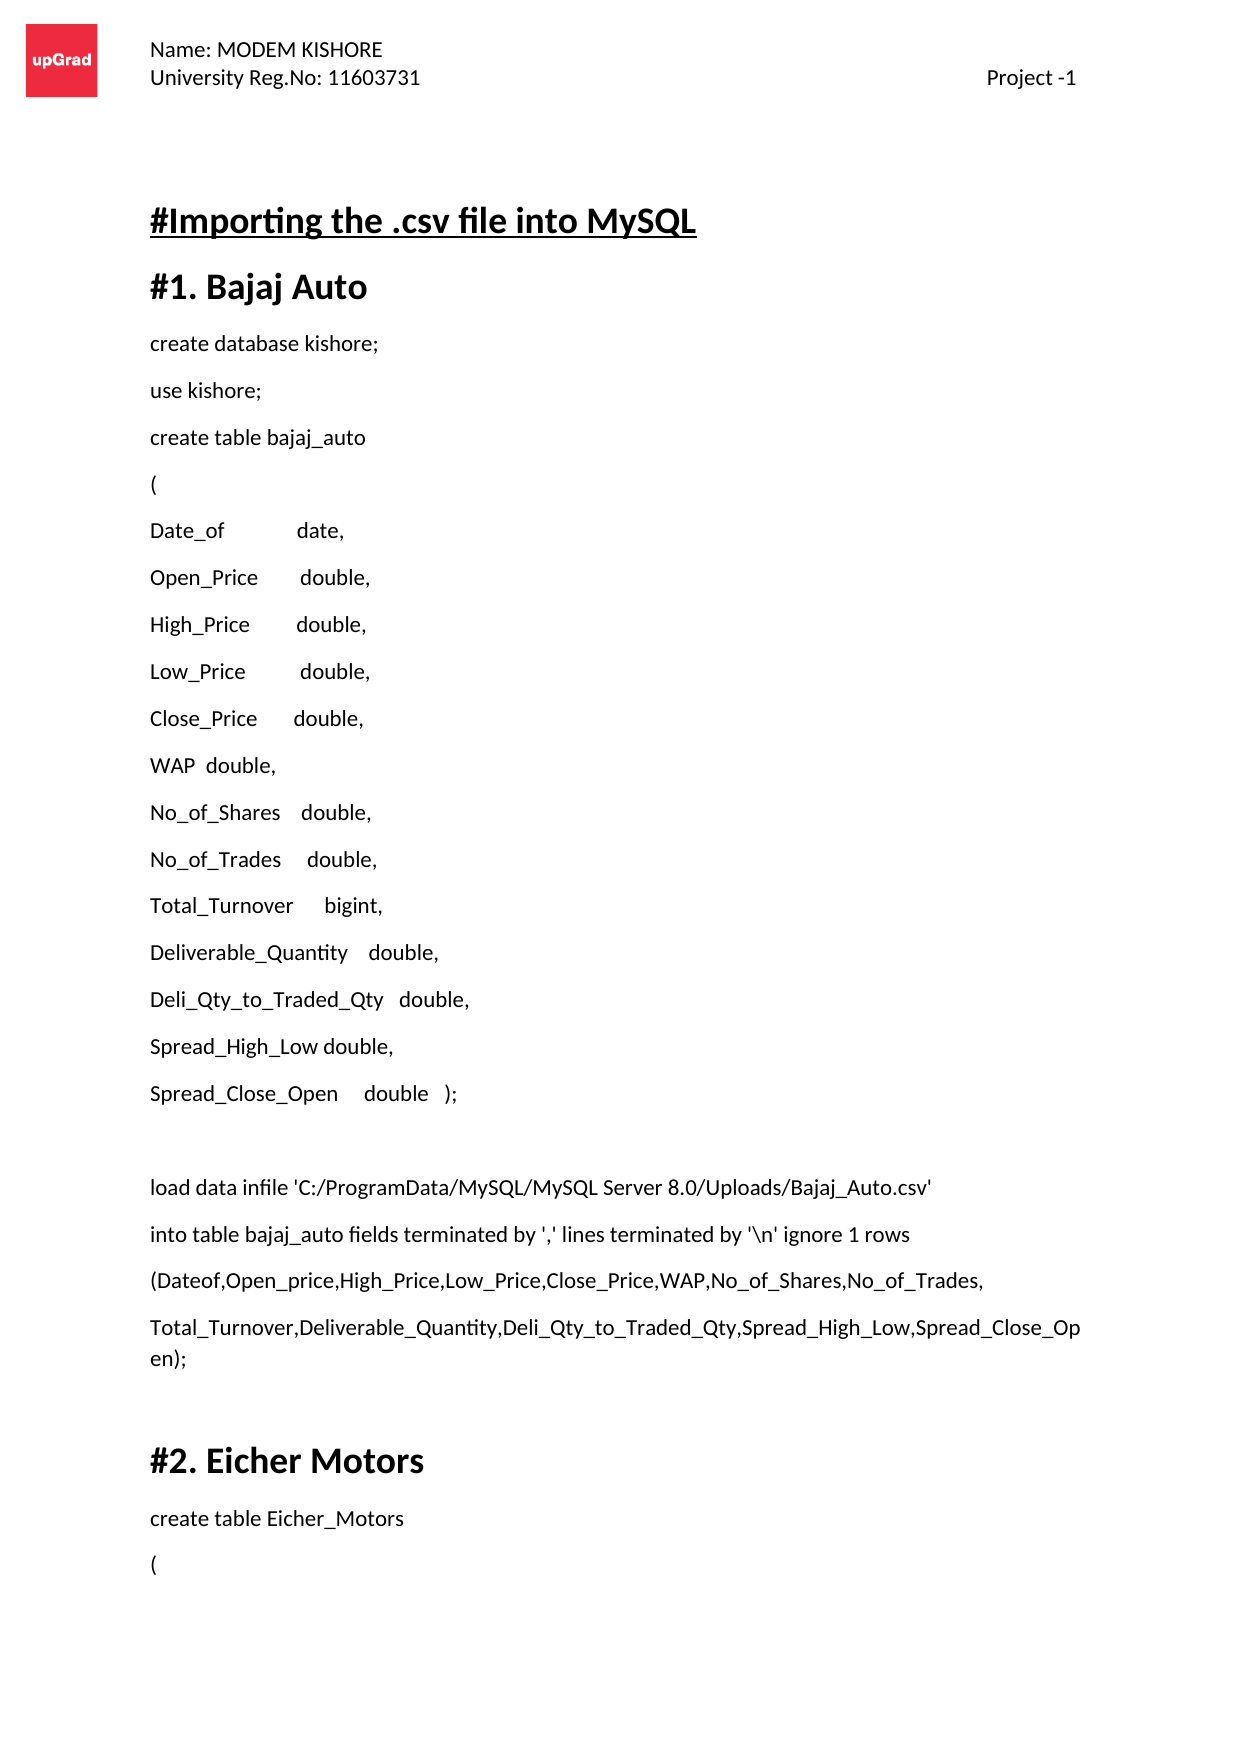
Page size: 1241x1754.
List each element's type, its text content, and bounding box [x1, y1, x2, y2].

text #Importing the .csv file into MySQL [150, 197, 1090, 243]
text Deli_Qty_to_Traded_Qty double, [150, 985, 1090, 1013]
text Spread_High_Low double, [150, 1032, 1090, 1060]
text #1. Bajaj Auto [150, 263, 1090, 309]
text Total_Turnover,Deliverable_Quantity,Deli_Qty_to_Traded_Qty,Spread_High_Low,Spread_Close_Open); [150, 1313, 1090, 1372]
text No_of_Trades double, [150, 845, 1090, 873]
text High_Price double, [150, 610, 1090, 638]
text load data infile 'C:/ProgramData/MySQL/MySQL Server 8.0/Uploads/Bajaj_Auto.csv' [150, 1173, 1090, 1201]
text create table bajaj_auto [150, 423, 1090, 451]
text (Dateof,Open_price,High_Price,Low_Price,Close_Price,WAP,No_of_Shares,No_of_Trades, [150, 1267, 1090, 1295]
text Low_Price double, [150, 657, 1090, 685]
text create database kishore; [150, 329, 1090, 357]
text ( [150, 1551, 1090, 1578]
text use kishore; [150, 376, 1090, 404]
text Spread_Close_Open double ); [150, 1079, 1090, 1107]
picture [25, 24, 98, 97]
text WAP double, [150, 751, 1090, 779]
text #2. Eicher Motors [150, 1437, 1090, 1483]
text into table bajaj_auto fields terminated by ',' lines terminated by '\n' ignore 1 rows [150, 1220, 1090, 1248]
text No_of_Shares double, [150, 798, 1090, 826]
text Date_of date, [150, 517, 1090, 545]
text Deliverable_Quantity double, [150, 938, 1090, 967]
text Open_Price double, [150, 563, 1090, 592]
text Total_Turnover bigint, [150, 892, 1090, 920]
text create table Eicher_Motors [150, 1504, 1090, 1532]
text ( [150, 470, 1090, 498]
text Close_Price double, [150, 704, 1090, 732]
